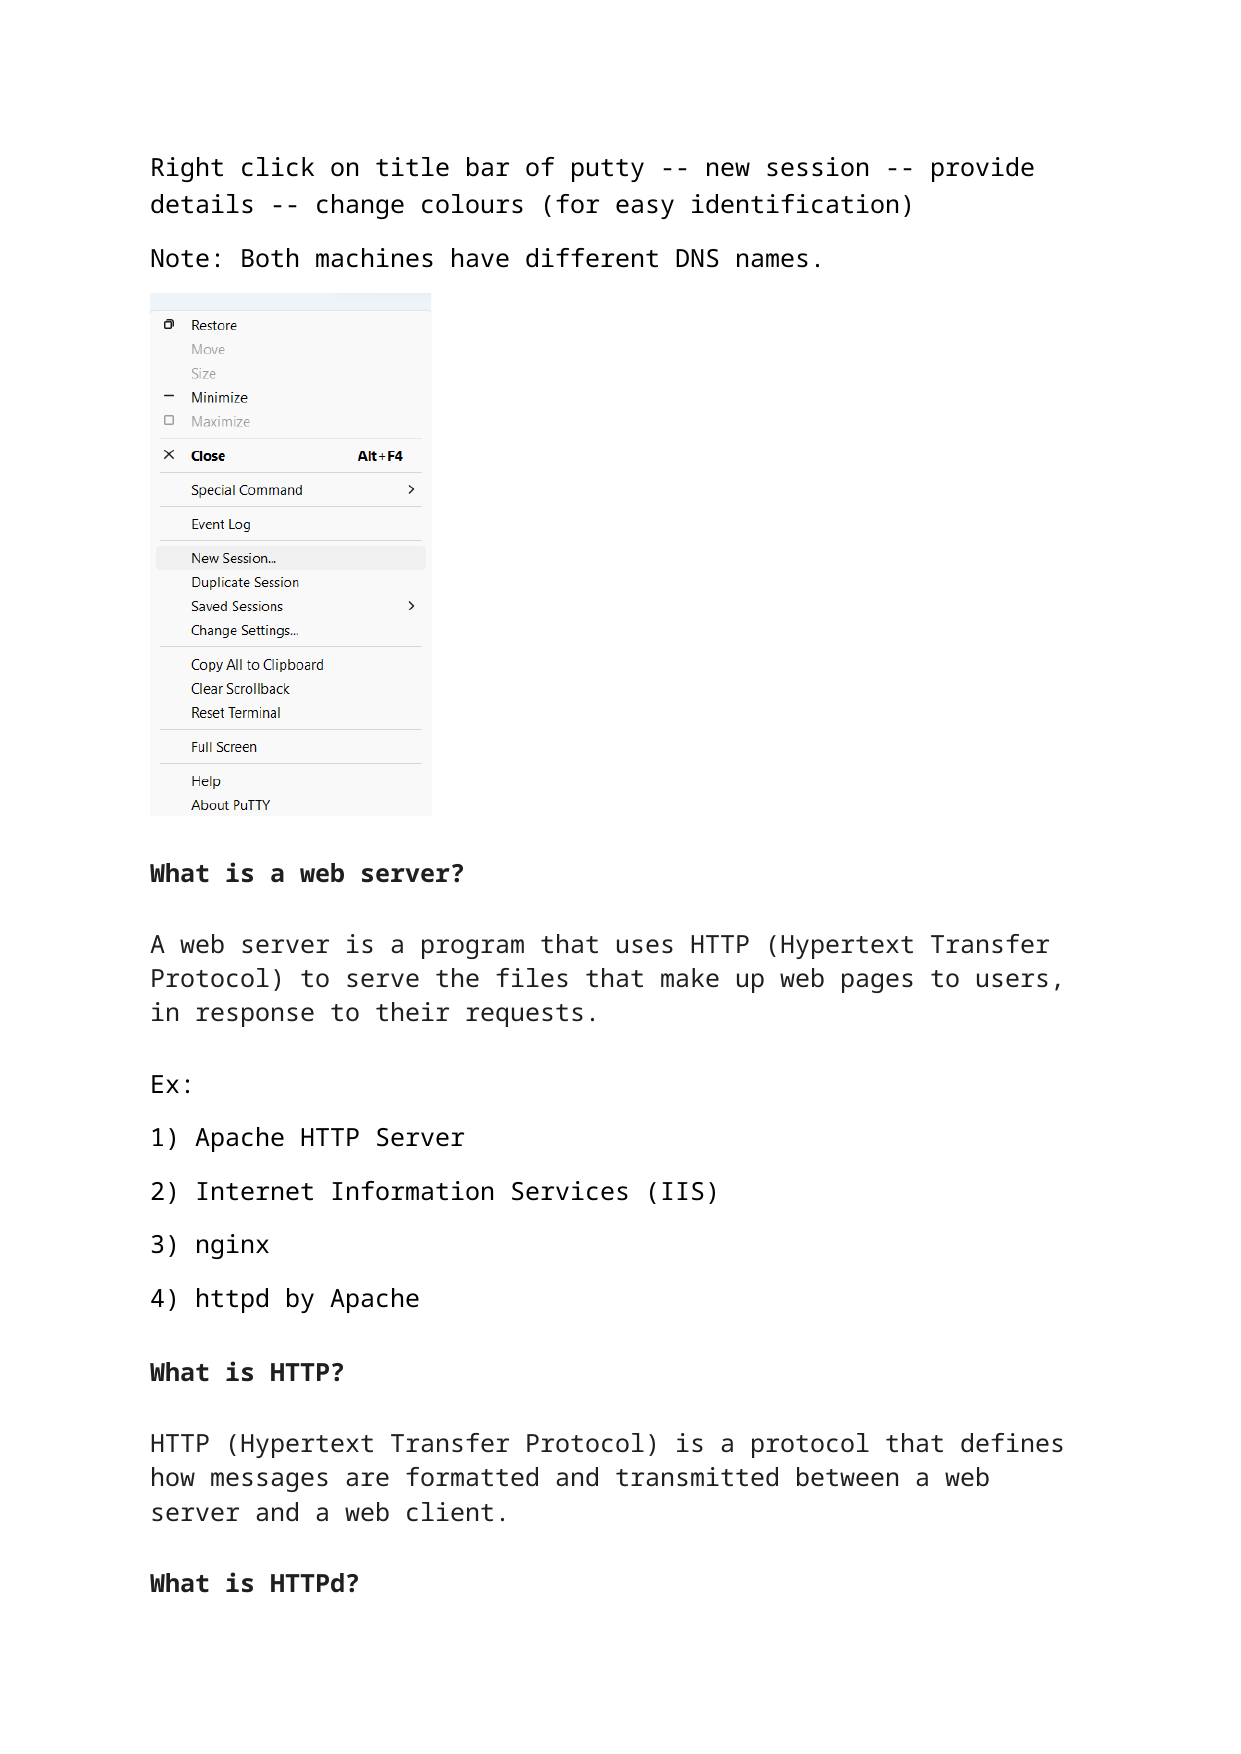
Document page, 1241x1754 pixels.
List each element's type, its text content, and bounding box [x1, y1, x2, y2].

text Ex: [150, 1066, 1090, 1101]
text What is a web server? [150, 855, 1090, 889]
text A web server is a program that uses HTTP (Hypertext Transfer Protocol) to serve the files that make up web pages to users, in response to their requests. [150, 927, 1090, 1029]
picture [150, 293, 432, 816]
text What is HTTP? [150, 1354, 1090, 1388]
text 3) nginx [150, 1227, 1090, 1261]
text Note: Both machines have different DNS names. [150, 240, 1090, 274]
text HTTP (Hypertext Transfer Protocol) is a protocol that defines how messages are formatted and transmitted between a web server and a web client. [150, 1426, 1090, 1528]
text 1) Apache HTTP Server [150, 1120, 1090, 1154]
text 4) httpd by Apache [150, 1280, 1090, 1314]
text Right click on title bar of putty -- new session -- provide details -- change colours (for easy identification) [150, 150, 1090, 221]
text What is HTTPd? [150, 1566, 1090, 1600]
text 2) Internet Information Services (IIS) [150, 1173, 1090, 1207]
